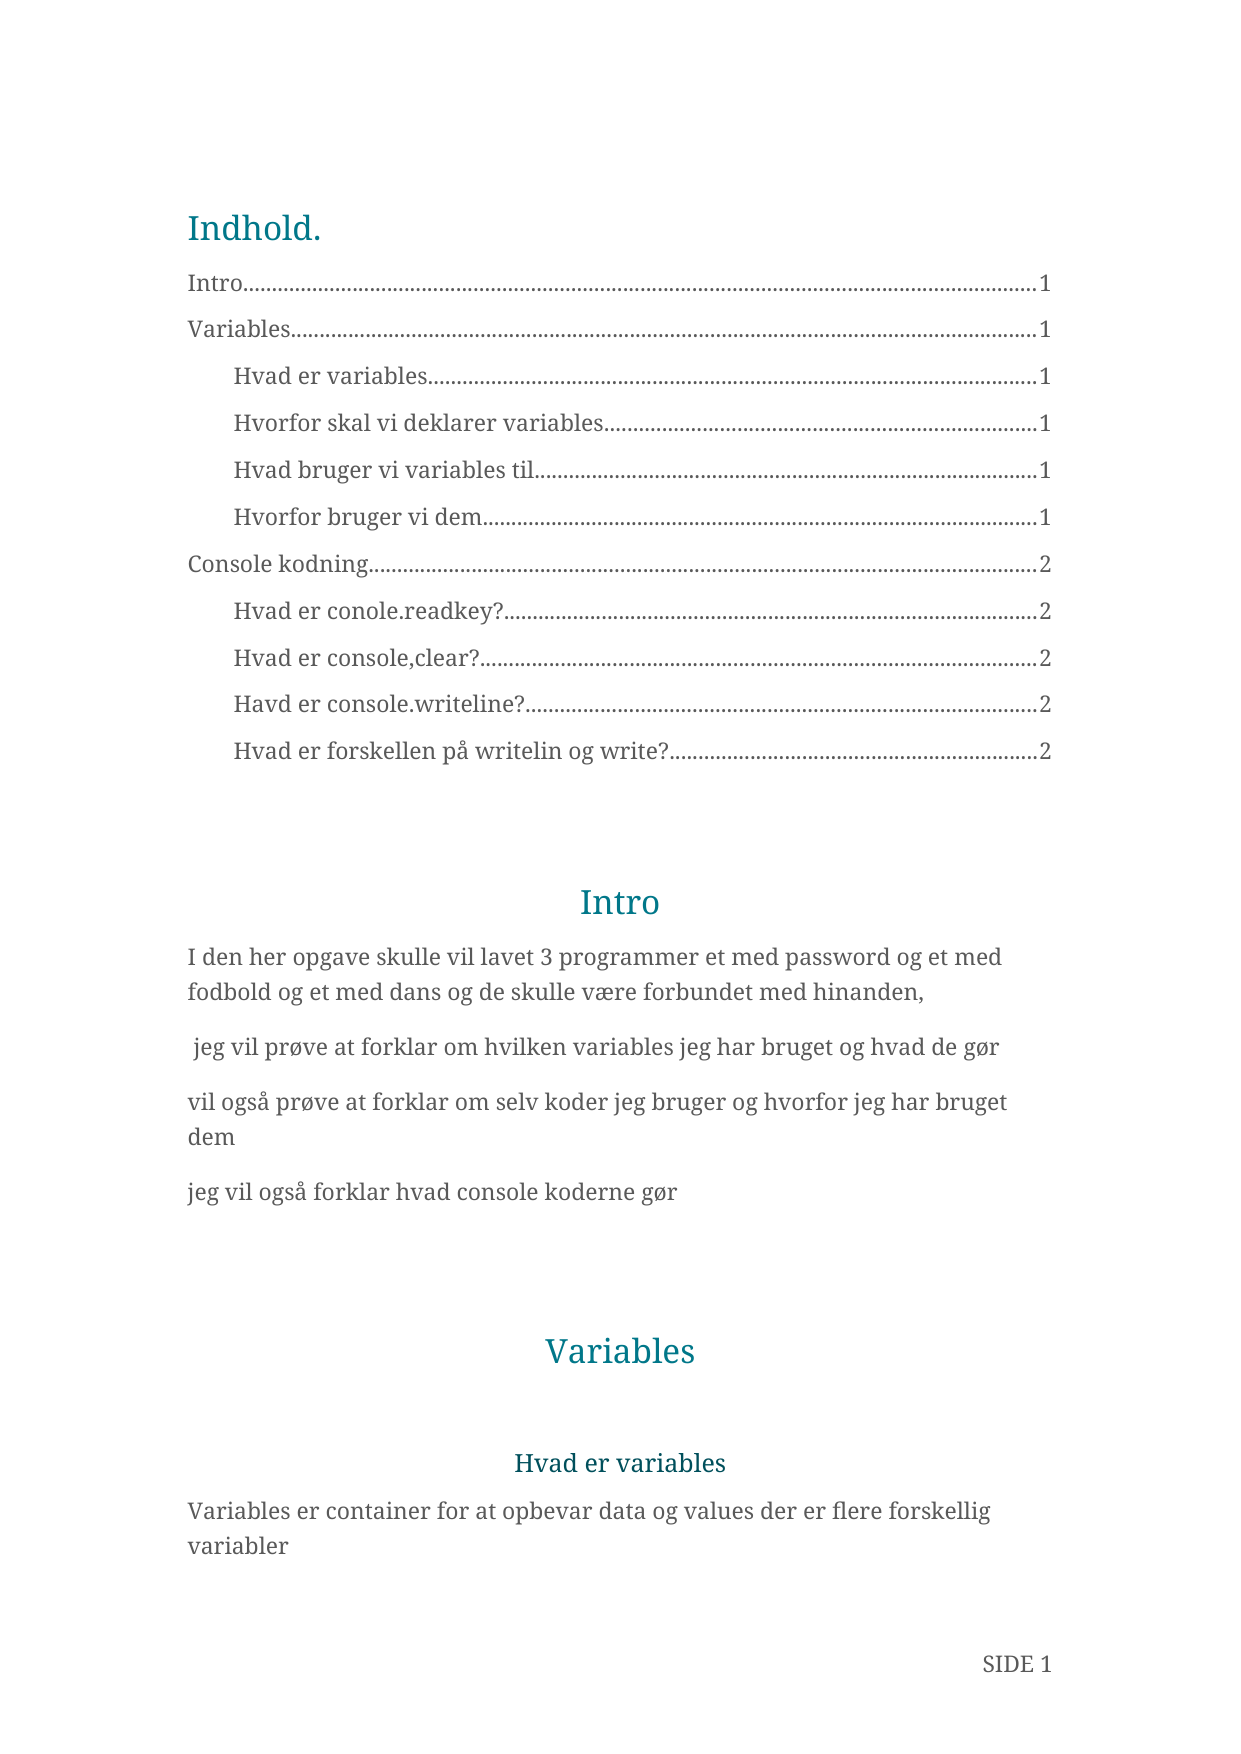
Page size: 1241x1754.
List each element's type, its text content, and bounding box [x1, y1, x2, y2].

text jeg vil prøve at forklar om hvilken variables jeg har bruget og hvad de gør [187, 1031, 1053, 1062]
text I den her opgave skulle vil lavet 3 programmer et med password og et med fodbold og et med dans og de skulle være forbundet med hinanden, [187, 941, 1053, 1007]
subtitle Variables [187, 1328, 1053, 1373]
subtitle Intro [187, 879, 1053, 924]
text vil også prøve at forklar om selv koder jeg bruger og hvorfor jeg har bruget dem [187, 1086, 1053, 1152]
text Variables er container for at opbevar data og values der er flere forskellig variabler [187, 1495, 1053, 1561]
text jeg vil også forklar hvad console koderne gør [187, 1176, 1053, 1207]
subtitle Hvad er variables [187, 1445, 1053, 1479]
